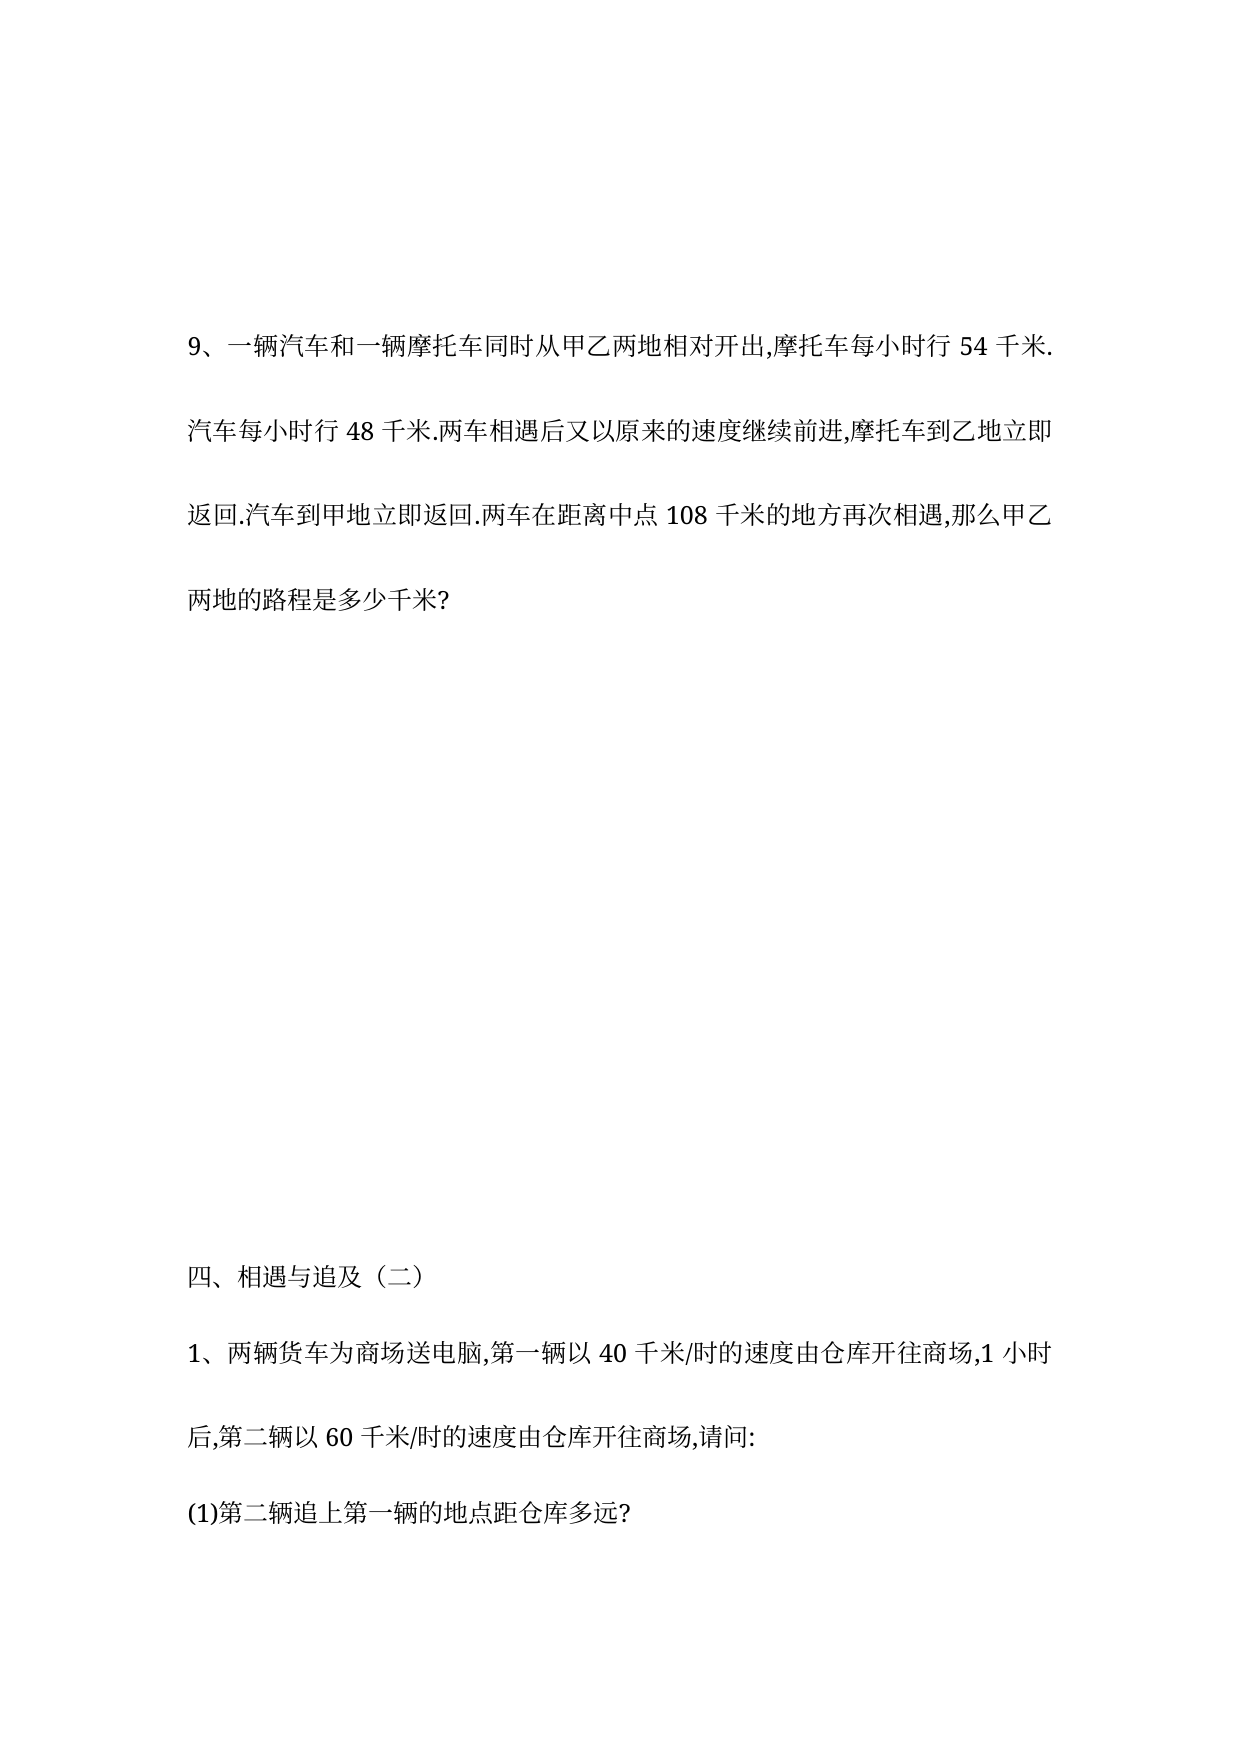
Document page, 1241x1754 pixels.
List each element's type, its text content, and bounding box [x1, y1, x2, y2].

text 9、一辆汽车和一辆摩托车同时从甲乙两地相对开出,摩托车每小时行 54 千米.汽车每小时行 48 千米.两车相遇后又以原来的速度继续前进,摩托车到乙地立即返回.汽车到甲地立即返回.两车在距离中点 108 千米的地方再次相遇,那么甲乙两地的路程是多少千米? [187, 312, 1053, 631]
text 1、两辆货车为商场送电脑,第一辆以 40 千米/时的速度由仓库开往商场,1 小时后,第二辆以 60 千米/时的速度由仓库开往商场,请问: [187, 1319, 1053, 1468]
text 四、相遇与追及（二） [187, 1243, 1053, 1308]
text (1)第二辆追上第一辆的地点距仓库多远? [187, 1479, 1053, 1544]
